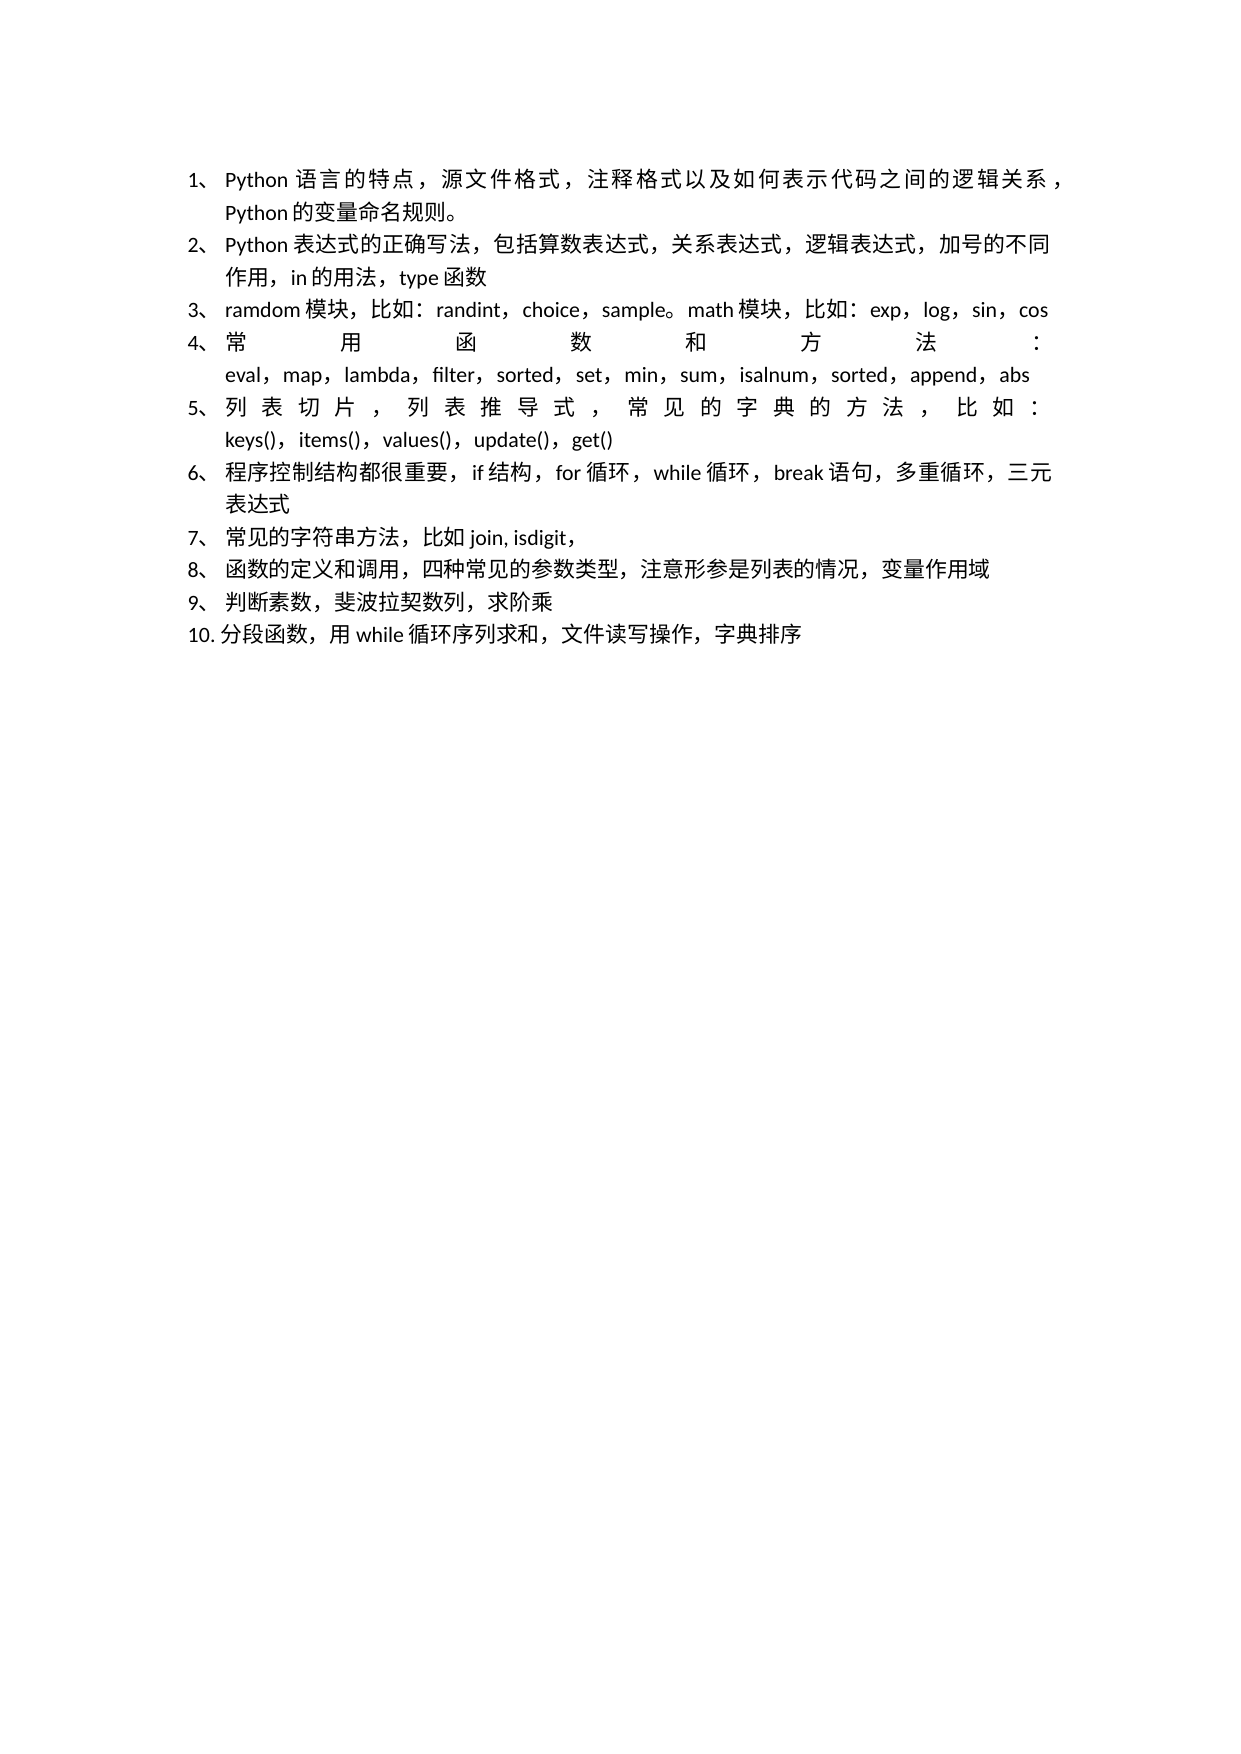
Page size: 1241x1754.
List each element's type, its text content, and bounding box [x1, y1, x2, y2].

list ramdom模块，比如：randint，choice，sample。math模块，比如：exp，log，sin，cos [187, 292, 1053, 324]
list 判断素数，斐波拉契数列，求阶乘 [187, 584, 1053, 617]
list Python表达式的正确写法，包括算数表达式，关系表达式，逻辑表达式，加号的不同作用，in的用法，type函数 [187, 227, 1053, 292]
list 函数的定义和调用，四种常见的参数类型，注意形参是列表的情况，变量作用域 [187, 552, 1053, 584]
list 常用函数和方法：eval，map，lambda，filter，sorted，set，min，sum，isalnum，sorted，append，abs [187, 324, 1053, 389]
list 程序控制结构都很重要，if结构，for循环，while循环，break语句，多重循环，三元表达式 [187, 454, 1053, 519]
list Python语言的特点，源文件格式，注释格式以及如何表示代码之间的逻辑关系，Python的变量命名规则。 [187, 162, 1053, 227]
list 列表切片，列表推导式，常见的字典的方法，比如：keys()，items()，values()，update()，get() [187, 389, 1053, 454]
list 常见的字符串方法，比如join, isdigit， [187, 519, 1053, 552]
list 10. 分段函数，用while循环序列求和，文件读写操作，字典排序 [187, 617, 1053, 649]
